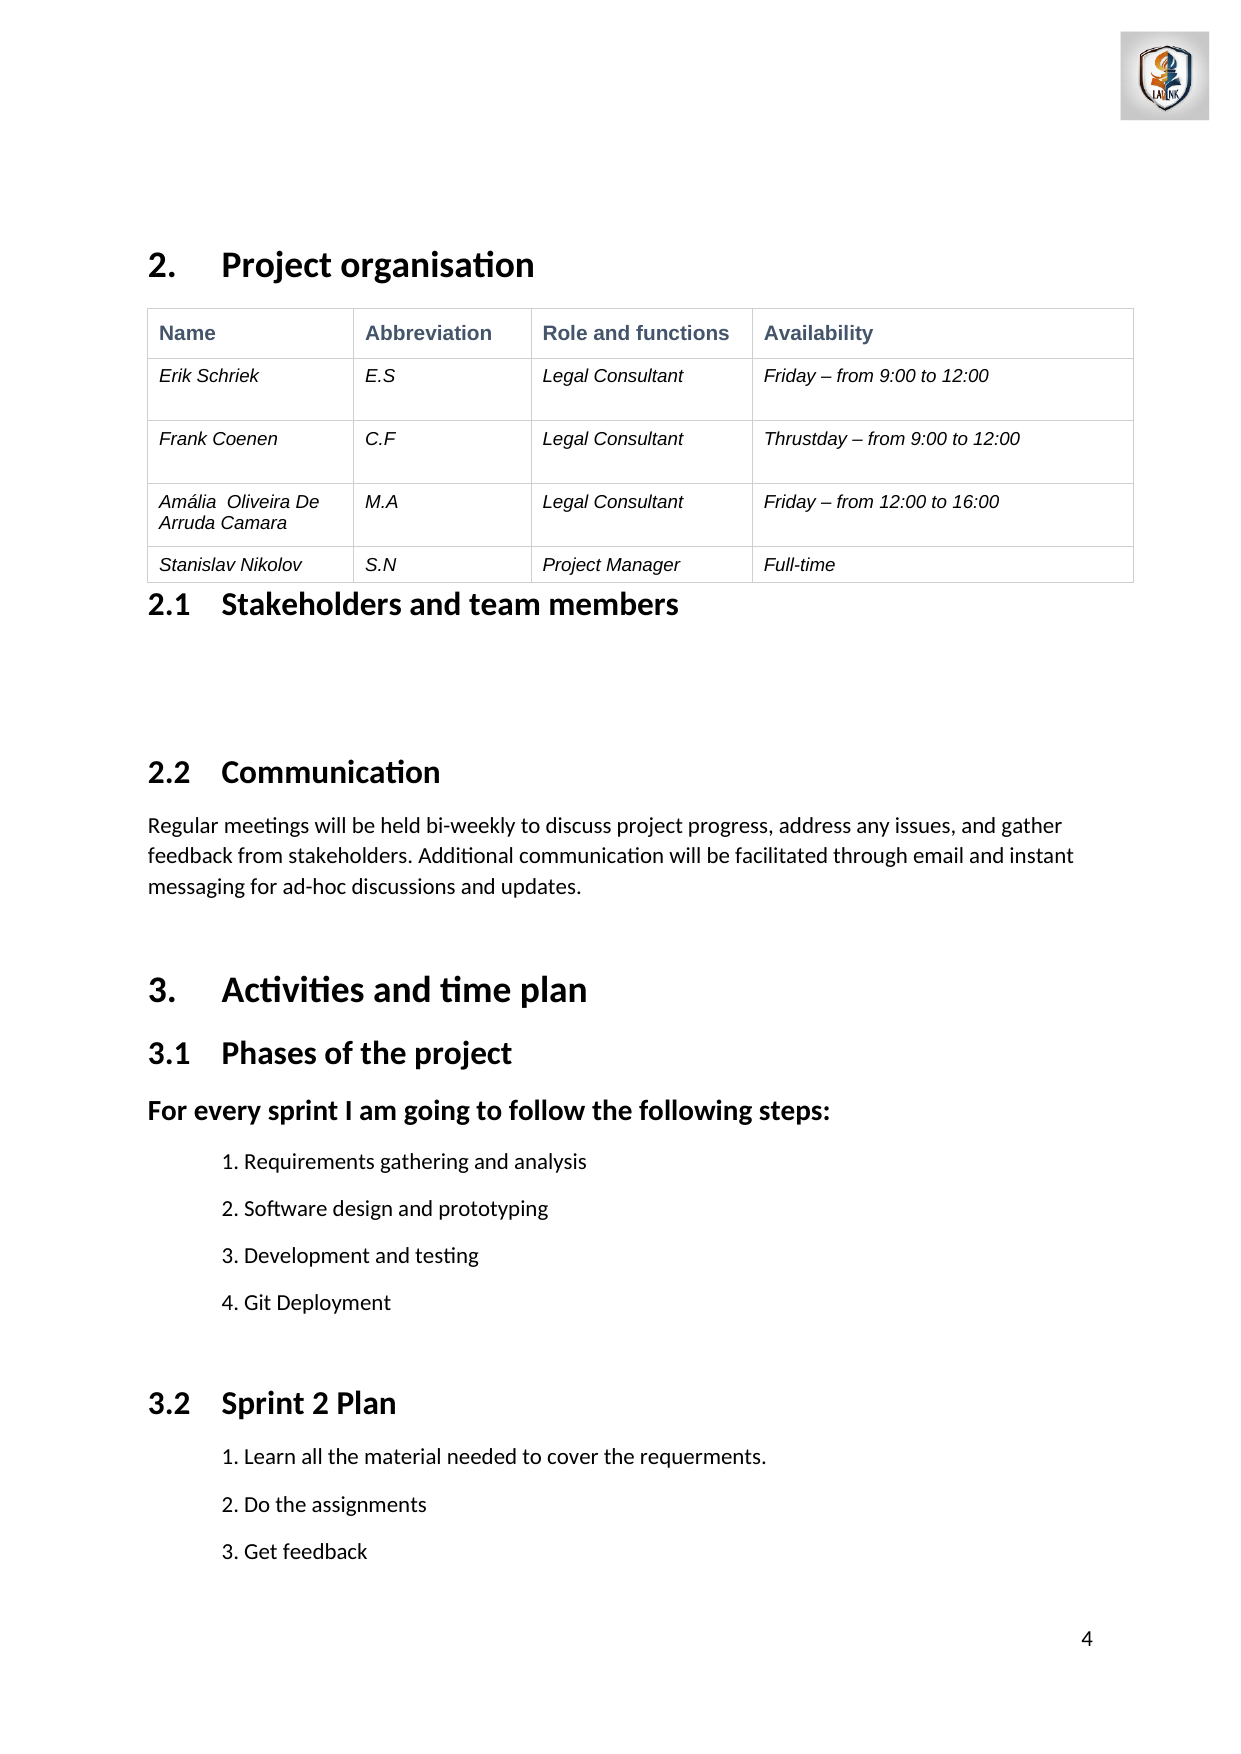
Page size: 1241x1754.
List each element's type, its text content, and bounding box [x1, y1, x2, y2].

text 3.2 Sprint 2 Plan [148, 1382, 1093, 1423]
text 2. Do the assignments [148, 1490, 1093, 1518]
picture [1088, 0, 1241, 152]
table_cell S.N [354, 547, 531, 582]
table_header Availability [753, 309, 1133, 357]
text 2.1 Stakeholders and team members [148, 583, 1093, 623]
table_cell C.F [354, 421, 531, 483]
table_cell Amália Oliveira De Arruda Camara [148, 484, 353, 546]
text For every sprint I am going to follow the following steps: [148, 1092, 1093, 1128]
text 4. Git Deployment [221, 1288, 1093, 1316]
text 3. Development and testing [221, 1241, 1093, 1269]
text 2. Software design and prototyping [221, 1194, 1093, 1222]
text 3. Activities and time plan [148, 966, 1093, 1011]
table_header Abbreviation [354, 309, 531, 357]
text 2.2 Communication [148, 751, 1093, 792]
text 1. Learn all the material needed to cover the requerments. [148, 1442, 1093, 1471]
text 1. Requirements gathering and analysis [221, 1147, 1093, 1176]
table_cell M.A [354, 484, 531, 546]
table_cell Project Manager [532, 547, 752, 582]
table_cell E.S [354, 359, 531, 420]
table_header Name [148, 309, 353, 357]
table_header Role and functions [532, 309, 752, 357]
text 3. Get feedback [148, 1537, 1093, 1565]
text Regular meetings will be held bi-weekly to discuss project progress, address any issues, and gather feedback from stakeholders. Additional communication will be facilitated through email and instant messaging for ad-hoc discussions and updates. [148, 811, 1093, 900]
text 3.1 Phases of the project [148, 1032, 1093, 1072]
table_cell Legal Consultant [532, 484, 752, 546]
table_cell Legal Consultant [532, 421, 752, 483]
table_cell Legal Consultant [532, 359, 752, 420]
table_cell Stanislav Nikolov [148, 547, 353, 582]
table_cell Erik Schriek [148, 359, 353, 420]
table_cell Friday – from 9:00 to 12:00 [753, 359, 1133, 420]
table_cell Frank Coenen [148, 421, 353, 483]
table_cell Friday – from 12:00 to 16:00 [753, 484, 1133, 546]
table_cell Full-time [753, 547, 1133, 582]
text 2. Project organisation [148, 241, 1093, 287]
table_cell Thrustday – from 9:00 to 12:00 [753, 421, 1133, 483]
